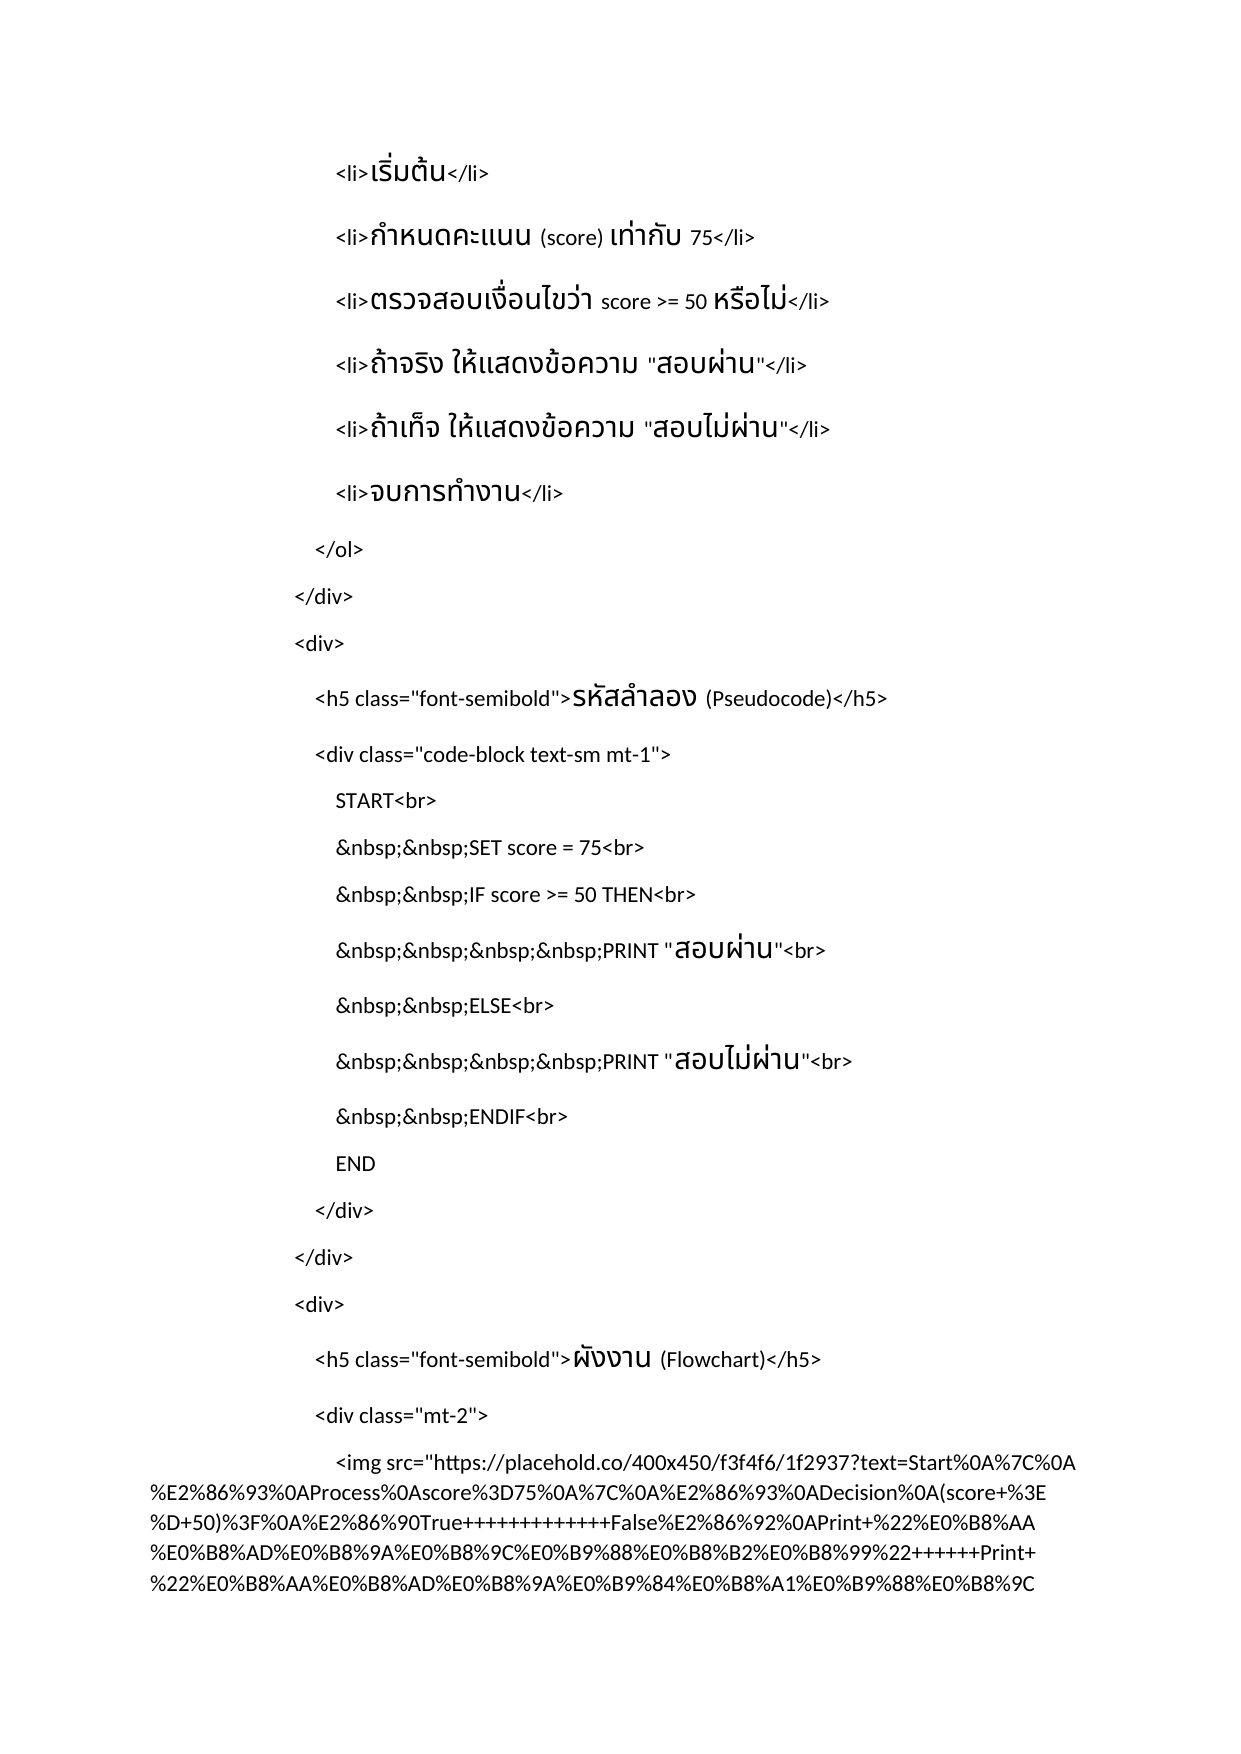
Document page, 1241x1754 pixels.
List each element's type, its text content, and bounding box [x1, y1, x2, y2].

text </div> [150, 582, 1090, 610]
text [150, 1448, 1090, 1597]
text &nbsp;&nbsp;ELSE<br> [150, 991, 1090, 1019]
text START<br> [150, 787, 1090, 815]
text &nbsp;&nbsp;IF score >= 50 THEN<br> [150, 880, 1090, 908]
text <li>เริ่มต้น</li> [150, 150, 1090, 194]
text &nbsp;&nbsp;ENDIF<br> [150, 1102, 1090, 1131]
text <div> [150, 1290, 1090, 1318]
text &nbsp;&nbsp;SET score = 75<br> [150, 833, 1090, 862]
text <li>ถ้าจริง ให้แสดงข้อความ "สอบผ่าน"</li> [150, 342, 1090, 387]
text <li>ตรวจสอบเงื่อนไขว่า score >= 50 หรือไม่</li> [150, 278, 1090, 322]
text </ol> [150, 535, 1090, 563]
text <h5 class="font-semibold">รหัสลำลอง (Pseudocode)</h5> [150, 676, 1090, 720]
text <div class="code-block text-sm mt-1"> [150, 740, 1090, 768]
text <div class="mt-2"> [150, 1401, 1090, 1429]
text END [150, 1149, 1090, 1177]
text <li>ถ้าเท็จ ให้แสดงข้อความ "สอบไม่ผ่าน"</li> [150, 407, 1090, 451]
text <h5 class="font-semibold">ผังงาน (Flowchart)</h5> [150, 1337, 1090, 1381]
text </div> [150, 1243, 1090, 1271]
text &nbsp;&nbsp;&nbsp;&nbsp;PRINT "สอบผ่าน"<br> [150, 927, 1090, 971]
text <div> [150, 629, 1090, 657]
text </div> [150, 1196, 1090, 1224]
text &nbsp;&nbsp;&nbsp;&nbsp;PRINT "สอบไม่ผ่าน"<br> [150, 1038, 1090, 1082]
text <li>จบการทำงาน</li> [150, 471, 1090, 515]
text <li>กำหนดคะแนน (score) เท่ากับ 75</li> [150, 214, 1090, 258]
